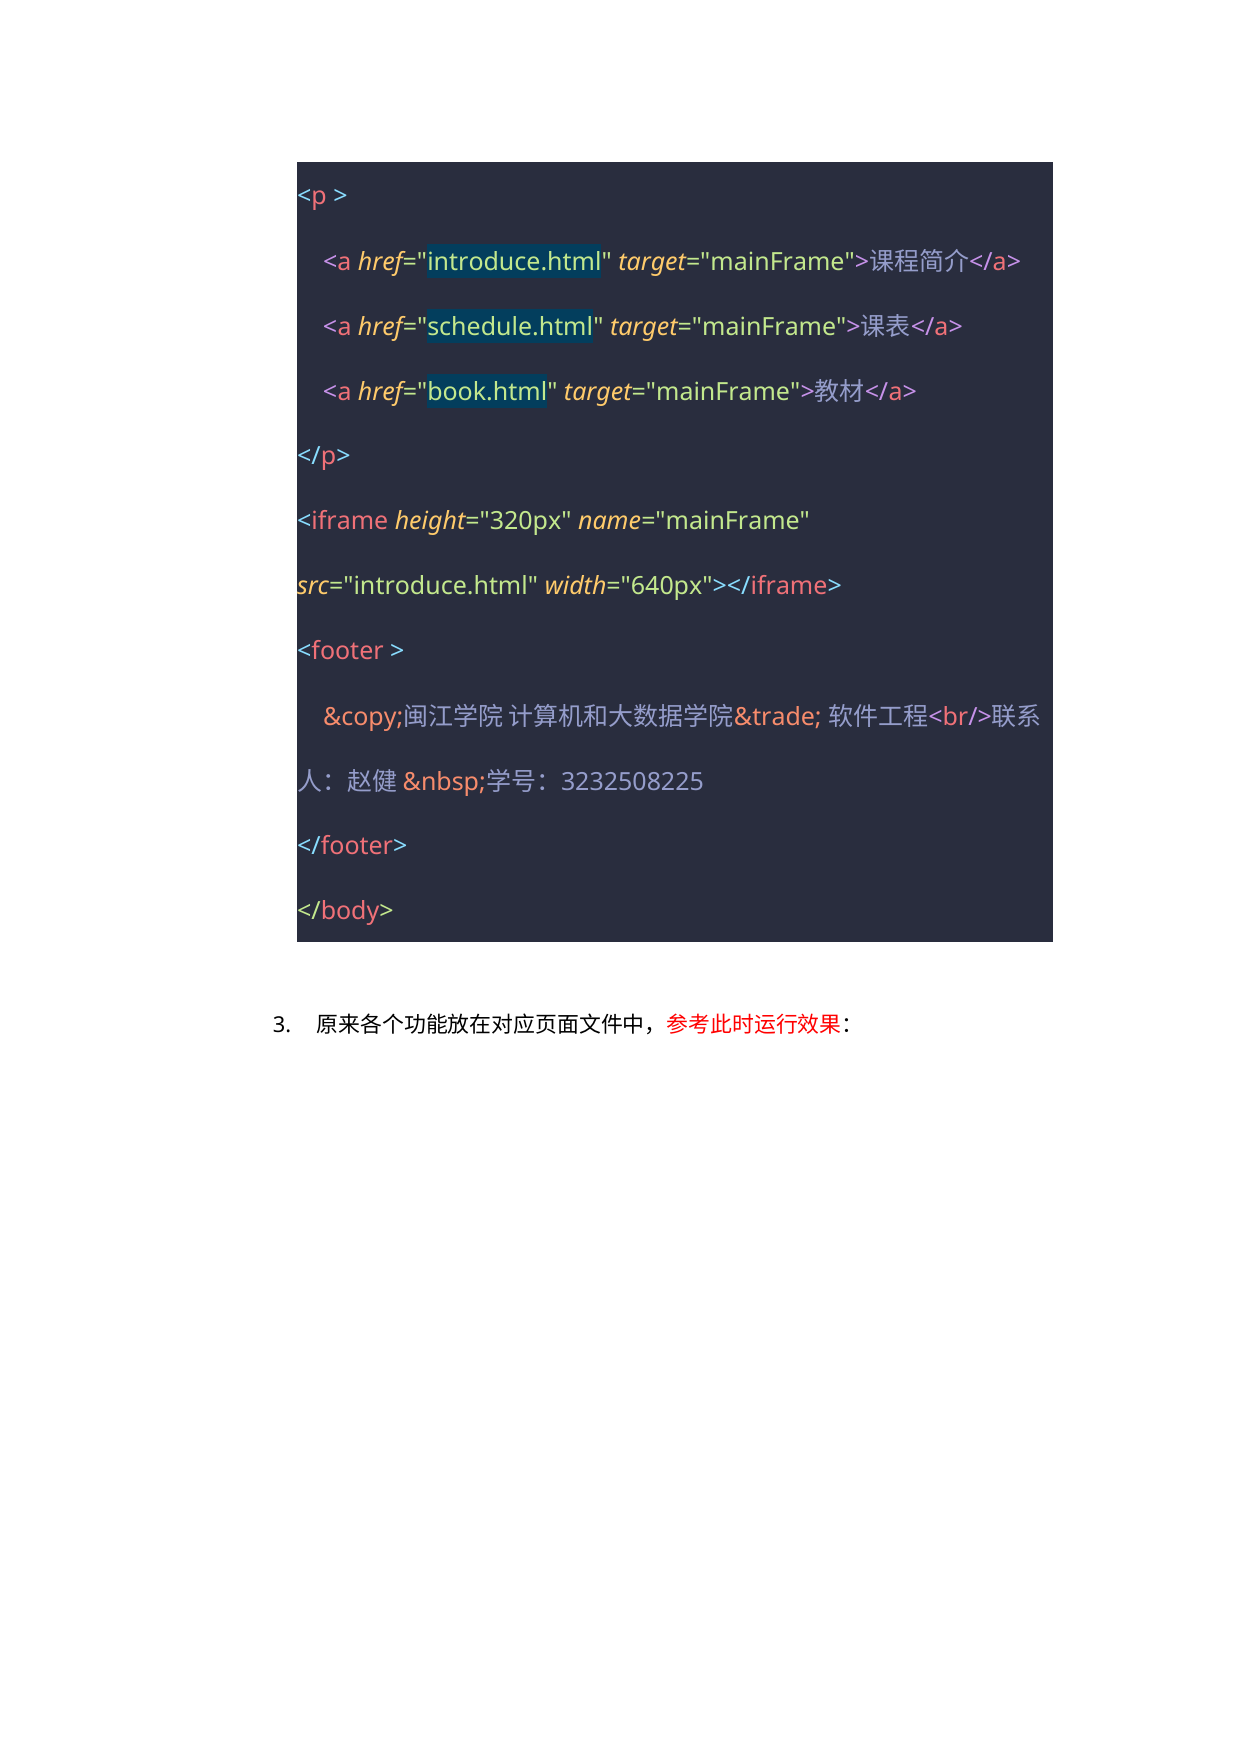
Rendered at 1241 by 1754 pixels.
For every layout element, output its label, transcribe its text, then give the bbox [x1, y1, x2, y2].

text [297, 162, 1053, 942]
list 原来各个功能放在对应页面文件中，参考此时运行效果： [273, 1007, 1053, 1039]
